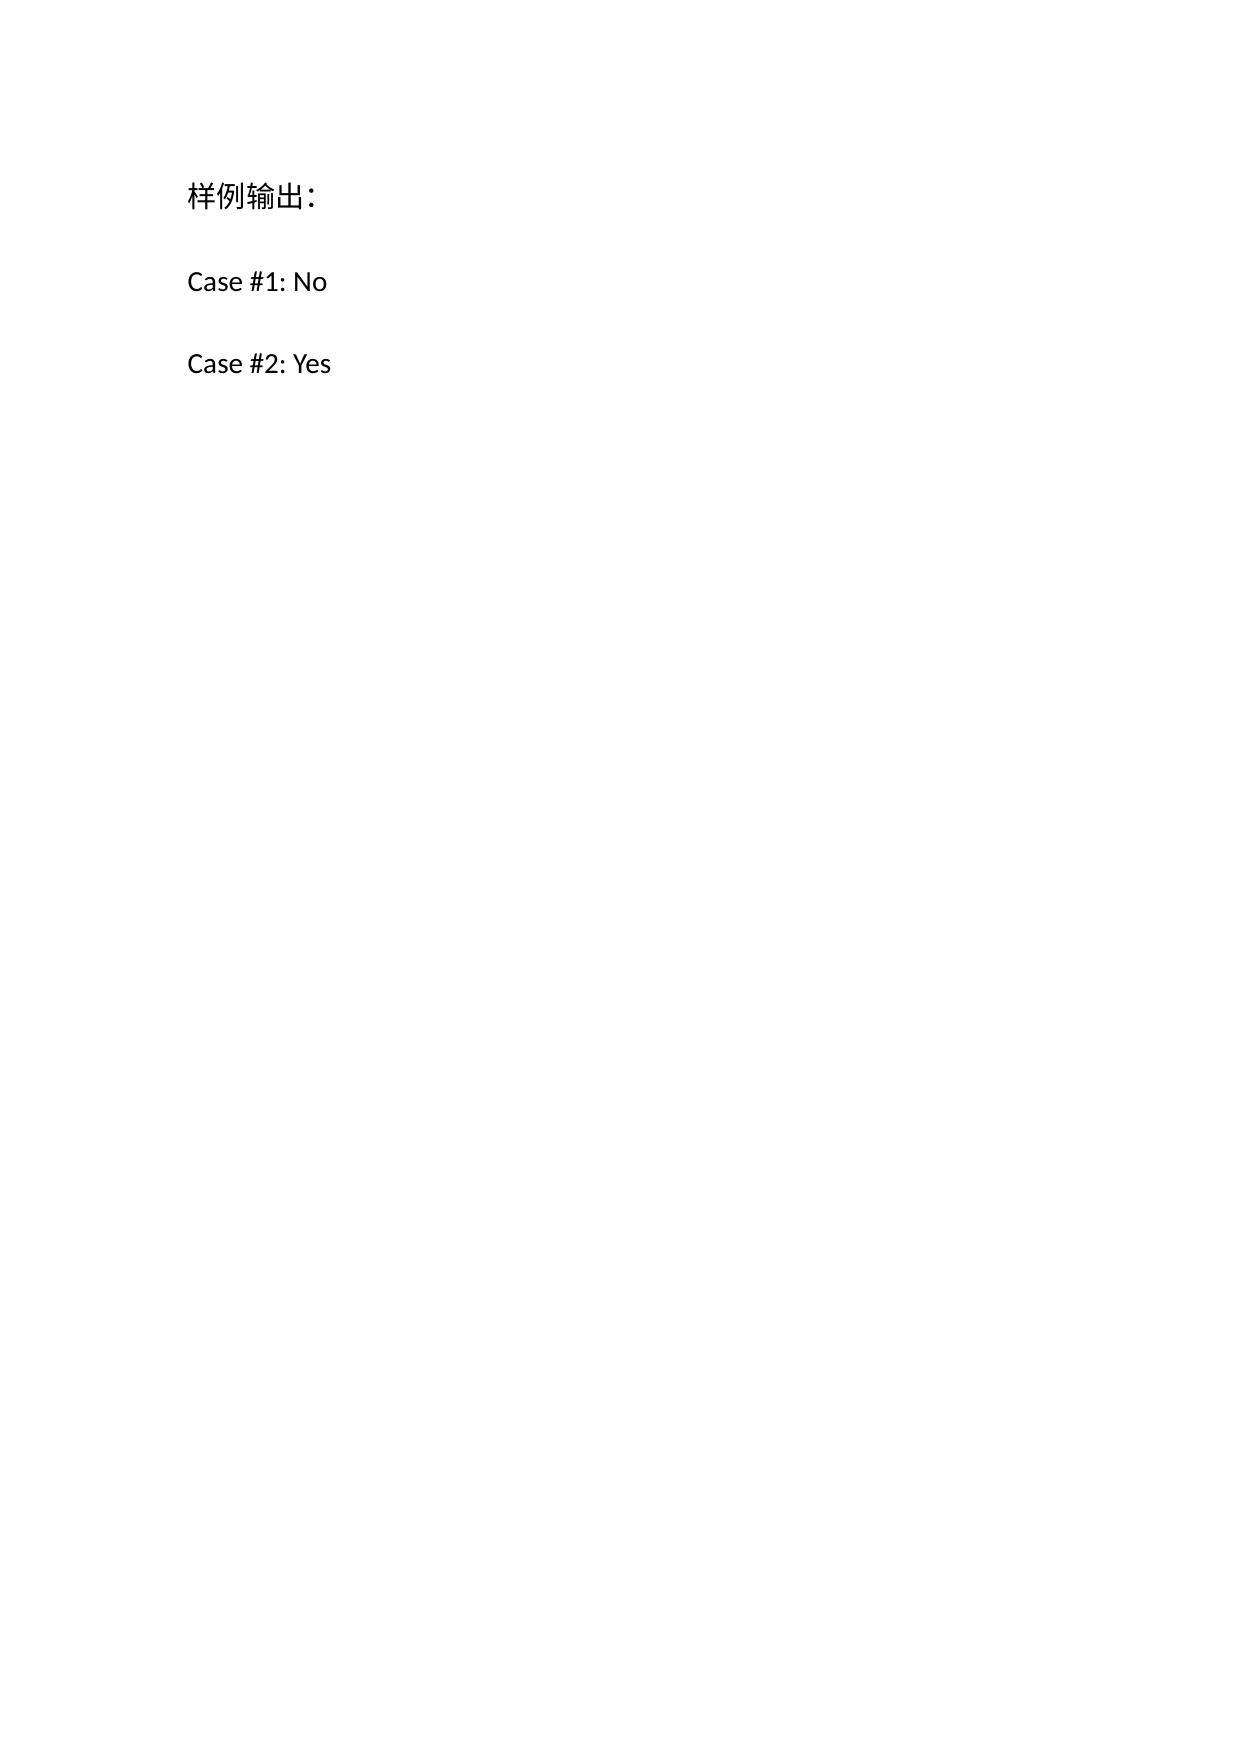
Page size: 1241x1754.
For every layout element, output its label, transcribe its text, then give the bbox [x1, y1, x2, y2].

text Case #2: Yes [187, 331, 1053, 396]
text 样例输出： [187, 162, 1053, 227]
text Case #1: No [187, 248, 1053, 313]
